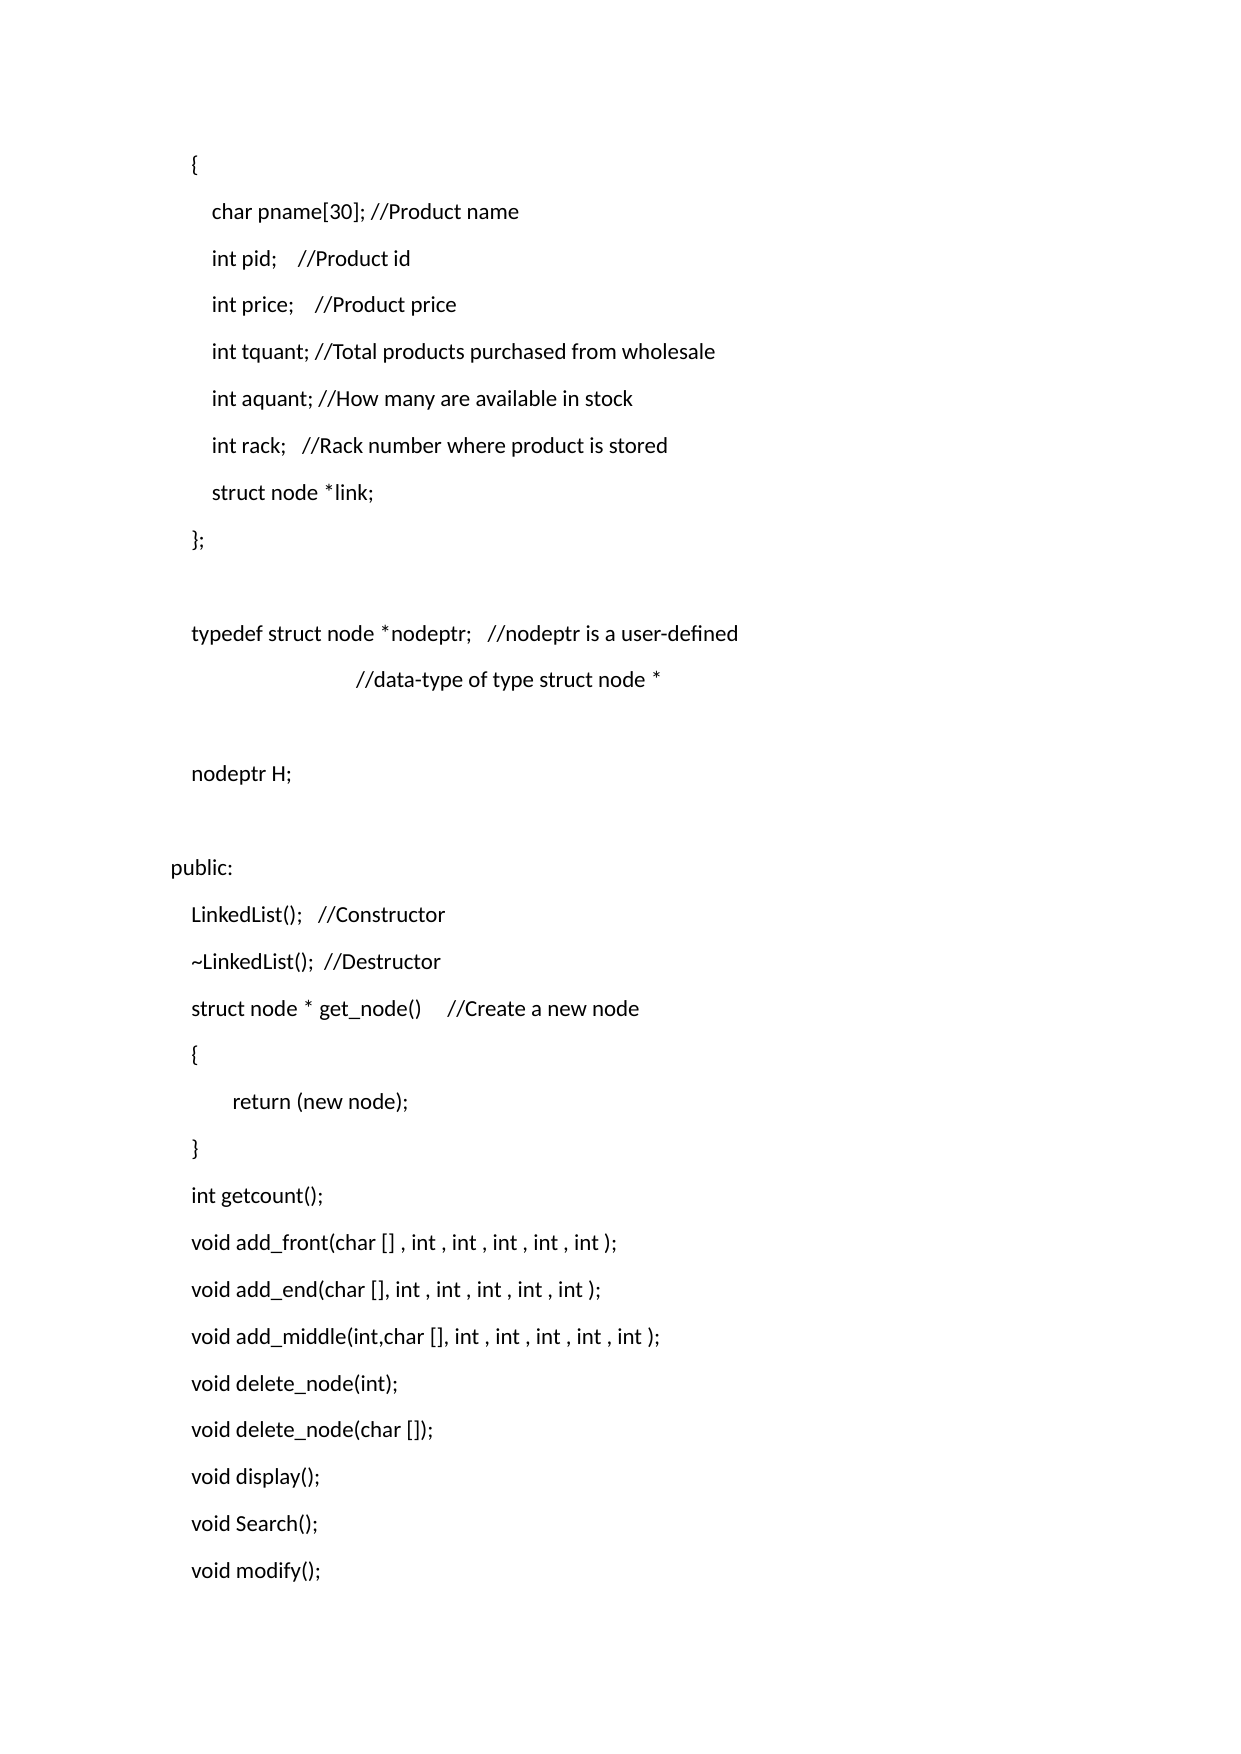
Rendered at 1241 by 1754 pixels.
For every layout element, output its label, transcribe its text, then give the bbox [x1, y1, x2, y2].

text nodeptr H; [150, 759, 1090, 787]
text LinkedList(); //Constructor [150, 900, 1090, 928]
text void add_front(char [] , int , int , int , int , int ); [150, 1228, 1090, 1256]
text } [150, 1134, 1090, 1162]
text int pid; //Product id [150, 244, 1090, 272]
text void delete_node(int); [150, 1369, 1090, 1397]
text typedef struct node *nodeptr; //nodeptr is a user-defined [150, 619, 1090, 647]
text struct node *link; [150, 478, 1090, 506]
text { [150, 150, 1090, 178]
text ~LinkedList(); //Destructor [150, 947, 1090, 975]
text void Search(); [150, 1509, 1090, 1537]
text void delete_node(char []); [150, 1416, 1090, 1444]
text { [150, 1041, 1090, 1069]
text //data-type of type struct node * [150, 666, 1090, 694]
text int getcount(); [150, 1181, 1090, 1209]
text void modify(); [150, 1556, 1090, 1584]
text return (new node); [150, 1087, 1090, 1116]
text struct node * get_node() //Create a new node [150, 994, 1090, 1022]
text void add_middle(int,char [], int , int , int , int , int ); [150, 1322, 1090, 1350]
text int rack; //Rack number where product is stored [150, 431, 1090, 459]
text int price; //Product price [150, 291, 1090, 319]
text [150, 384, 1090, 412]
text void add_end(char [], int , int , int , int , int ); [150, 1275, 1090, 1303]
text char pname[30]; //Product name [150, 197, 1090, 225]
text public: [150, 853, 1090, 881]
text }; [150, 525, 1090, 553]
text void display(); [150, 1462, 1090, 1491]
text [150, 337, 1090, 366]
